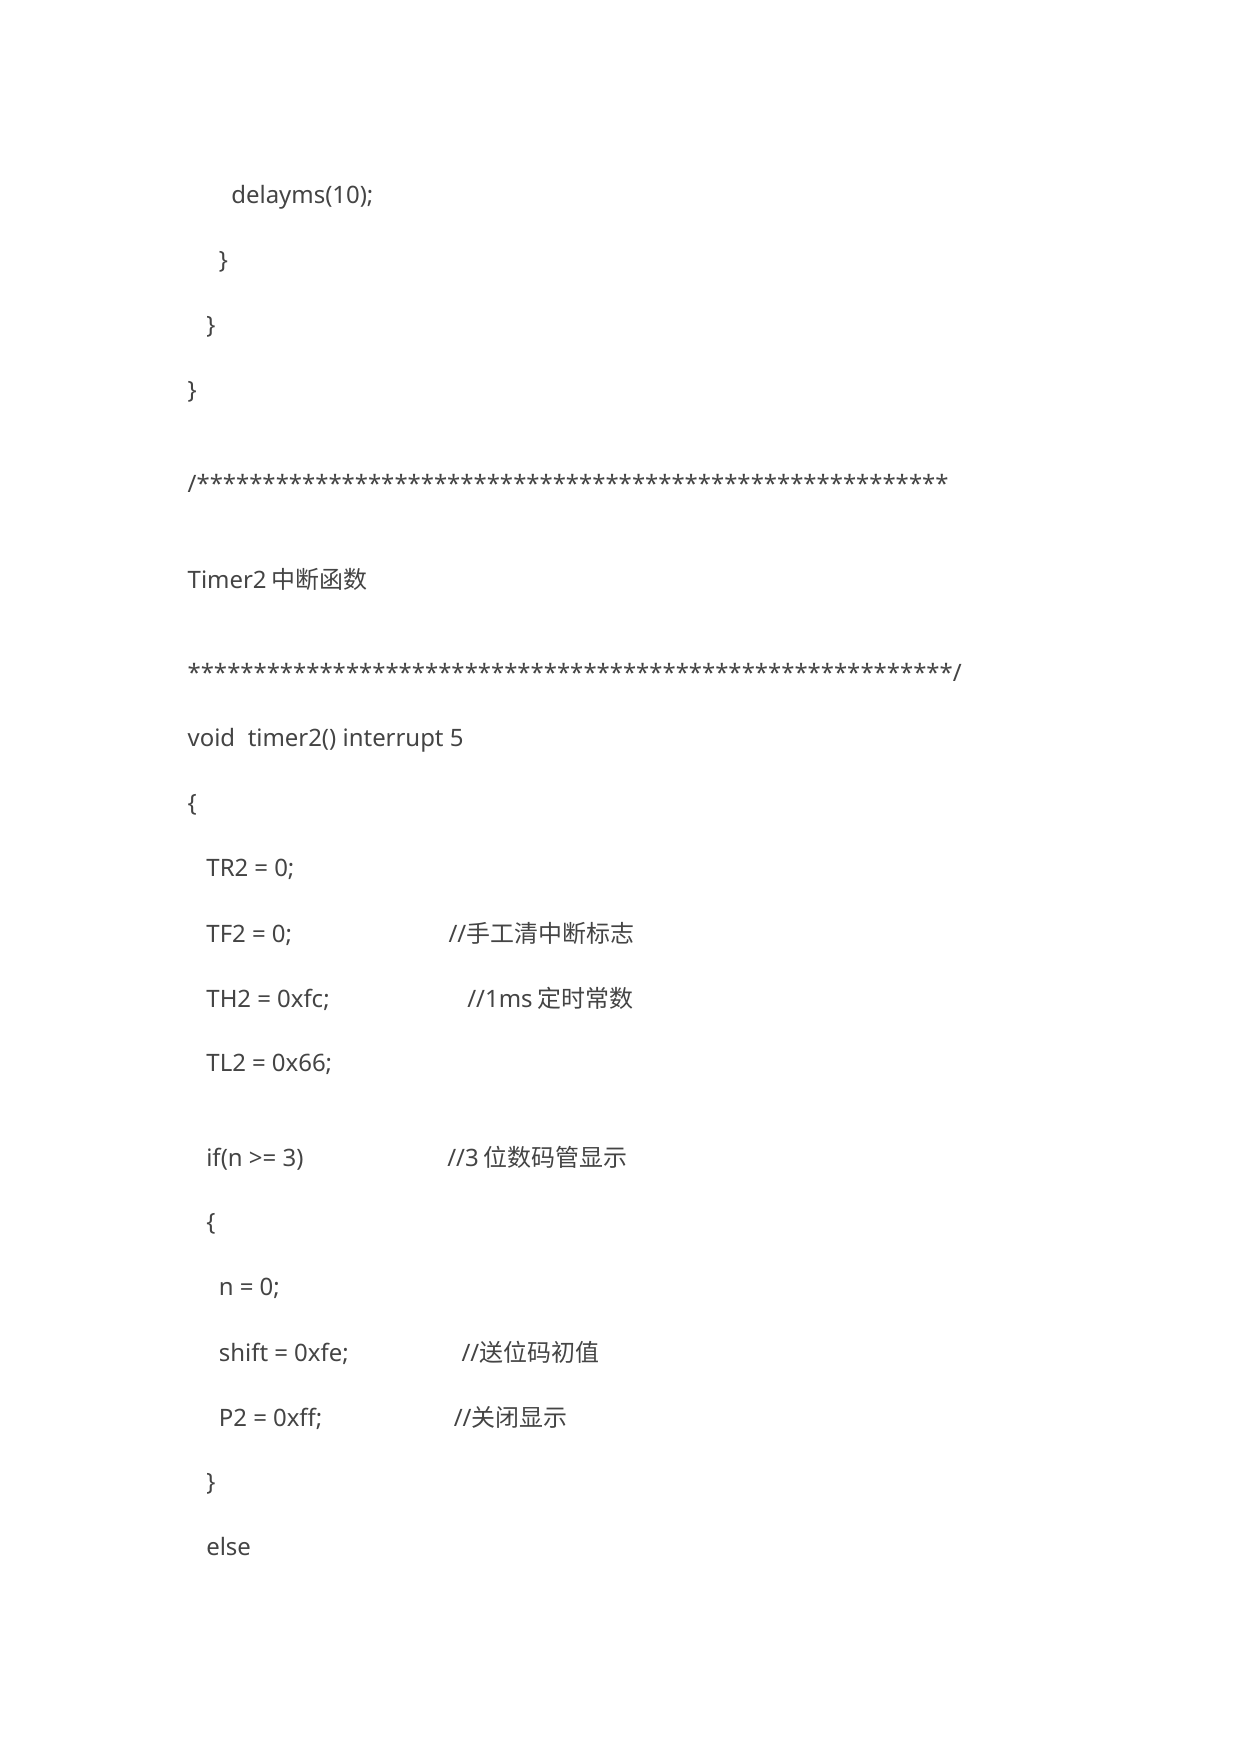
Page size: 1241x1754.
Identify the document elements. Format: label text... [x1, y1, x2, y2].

text Timer2中断函数 [187, 545, 1053, 610]
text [187, 162, 1053, 422]
text **********************************************************/ void timer2() interrupt 5 { TR2 = 0; TF2 = 0; //手工清中断标志 TH2 = 0xfc; //1ms定时常数 TL2 = 0x66; [187, 639, 1053, 1094]
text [187, 1124, 1053, 1579]
text /********************************************************* [187, 451, 1053, 516]
